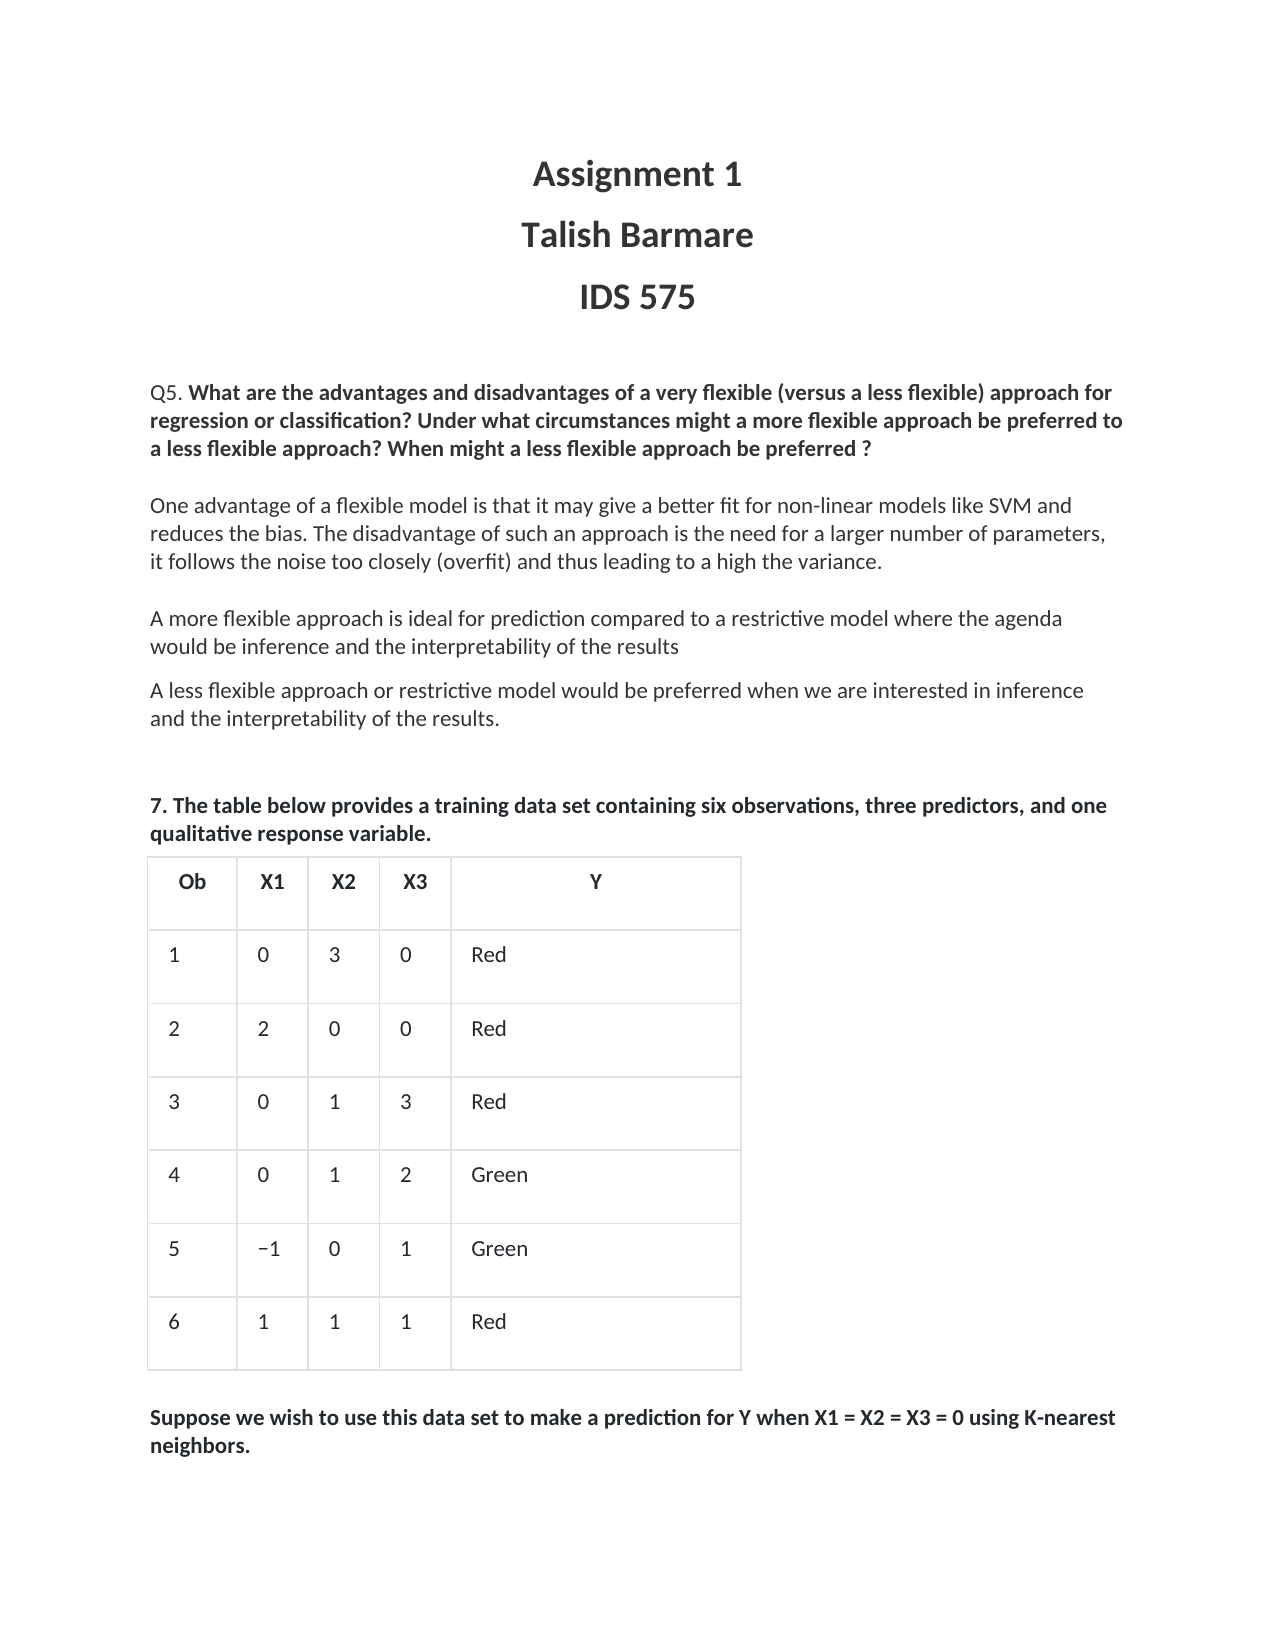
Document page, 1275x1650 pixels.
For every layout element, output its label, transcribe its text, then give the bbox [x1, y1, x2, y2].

table_cell 0 [238, 1151, 307, 1223]
table_cell 1 [309, 1298, 379, 1369]
table_cell 3 [148, 1077, 236, 1149]
table_header Y [452, 858, 740, 929]
table_cell 5 [148, 1224, 236, 1296]
table_cell 2 [380, 1151, 450, 1223]
table_header X2 [309, 858, 379, 929]
text Q5. What are the advantages and disadvantages of a very flexible (versus a less flexible) approach for regression or classification? Under what circumstances might a more flexible approach be preferred to a less flexible approach? When might a less flexible approach be preferred ? [150, 378, 1125, 462]
text A less flexible approach or restrictive model would be preferred when we are interested in inference and the interpretability of the results. [150, 676, 1125, 732]
table_header X3 [380, 858, 450, 929]
table_cell 0 [380, 931, 450, 1003]
table_cell 1 [380, 1224, 450, 1296]
table_cell Red [452, 1298, 740, 1369]
table_cell 1 [148, 930, 236, 1003]
table_cell 1 [309, 1078, 379, 1149]
table_cell 0 [238, 931, 307, 1003]
table_cell Red [452, 931, 740, 1003]
table_cell 4 [148, 1150, 236, 1223]
table_cell Green [452, 1151, 740, 1223]
table_cell 1 [380, 1298, 450, 1369]
table_cell Red [452, 1004, 740, 1076]
table_cell 0 [309, 1004, 379, 1076]
text Talish Barmare [150, 211, 1125, 257]
table_cell 1 [309, 1151, 379, 1223]
table_cell 6 [148, 1297, 236, 1369]
table_header X1 [238, 858, 307, 929]
table_cell −1 [238, 1224, 307, 1296]
text IDS 575 [150, 273, 1125, 319]
table_cell 2 [238, 1004, 307, 1076]
table_cell 0 [238, 1078, 307, 1149]
text A more flexible approach is ideal for prediction compared to a restrictive model where the agenda would be inference and the interpretability of the results [150, 604, 1125, 661]
table_cell 2 [148, 1004, 236, 1076]
table_cell Green [452, 1224, 740, 1296]
table_cell 0 [380, 1004, 450, 1076]
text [150, 1403, 1125, 1459]
table_cell 1 [238, 1298, 307, 1369]
table_cell 3 [380, 1078, 450, 1149]
table_header Ob [148, 858, 236, 929]
table_cell 0 [309, 1224, 379, 1296]
table_cell 3 [309, 931, 379, 1003]
text 7. The table below provides a training data set containing six observations, three predictors, and one qualitative response variable. [150, 791, 1125, 847]
text One advantage of a flexible model is that it may give a better fit for non-linear models like SVM and reduces the bias. The disadvantage of such an approach is the need for a larger number of parameters, it follows the noise too closely (overfit) and thus leading to a high the variance. [150, 491, 1125, 575]
table_cell Red [452, 1078, 740, 1149]
text Assignment 1 [150, 150, 1125, 196]
